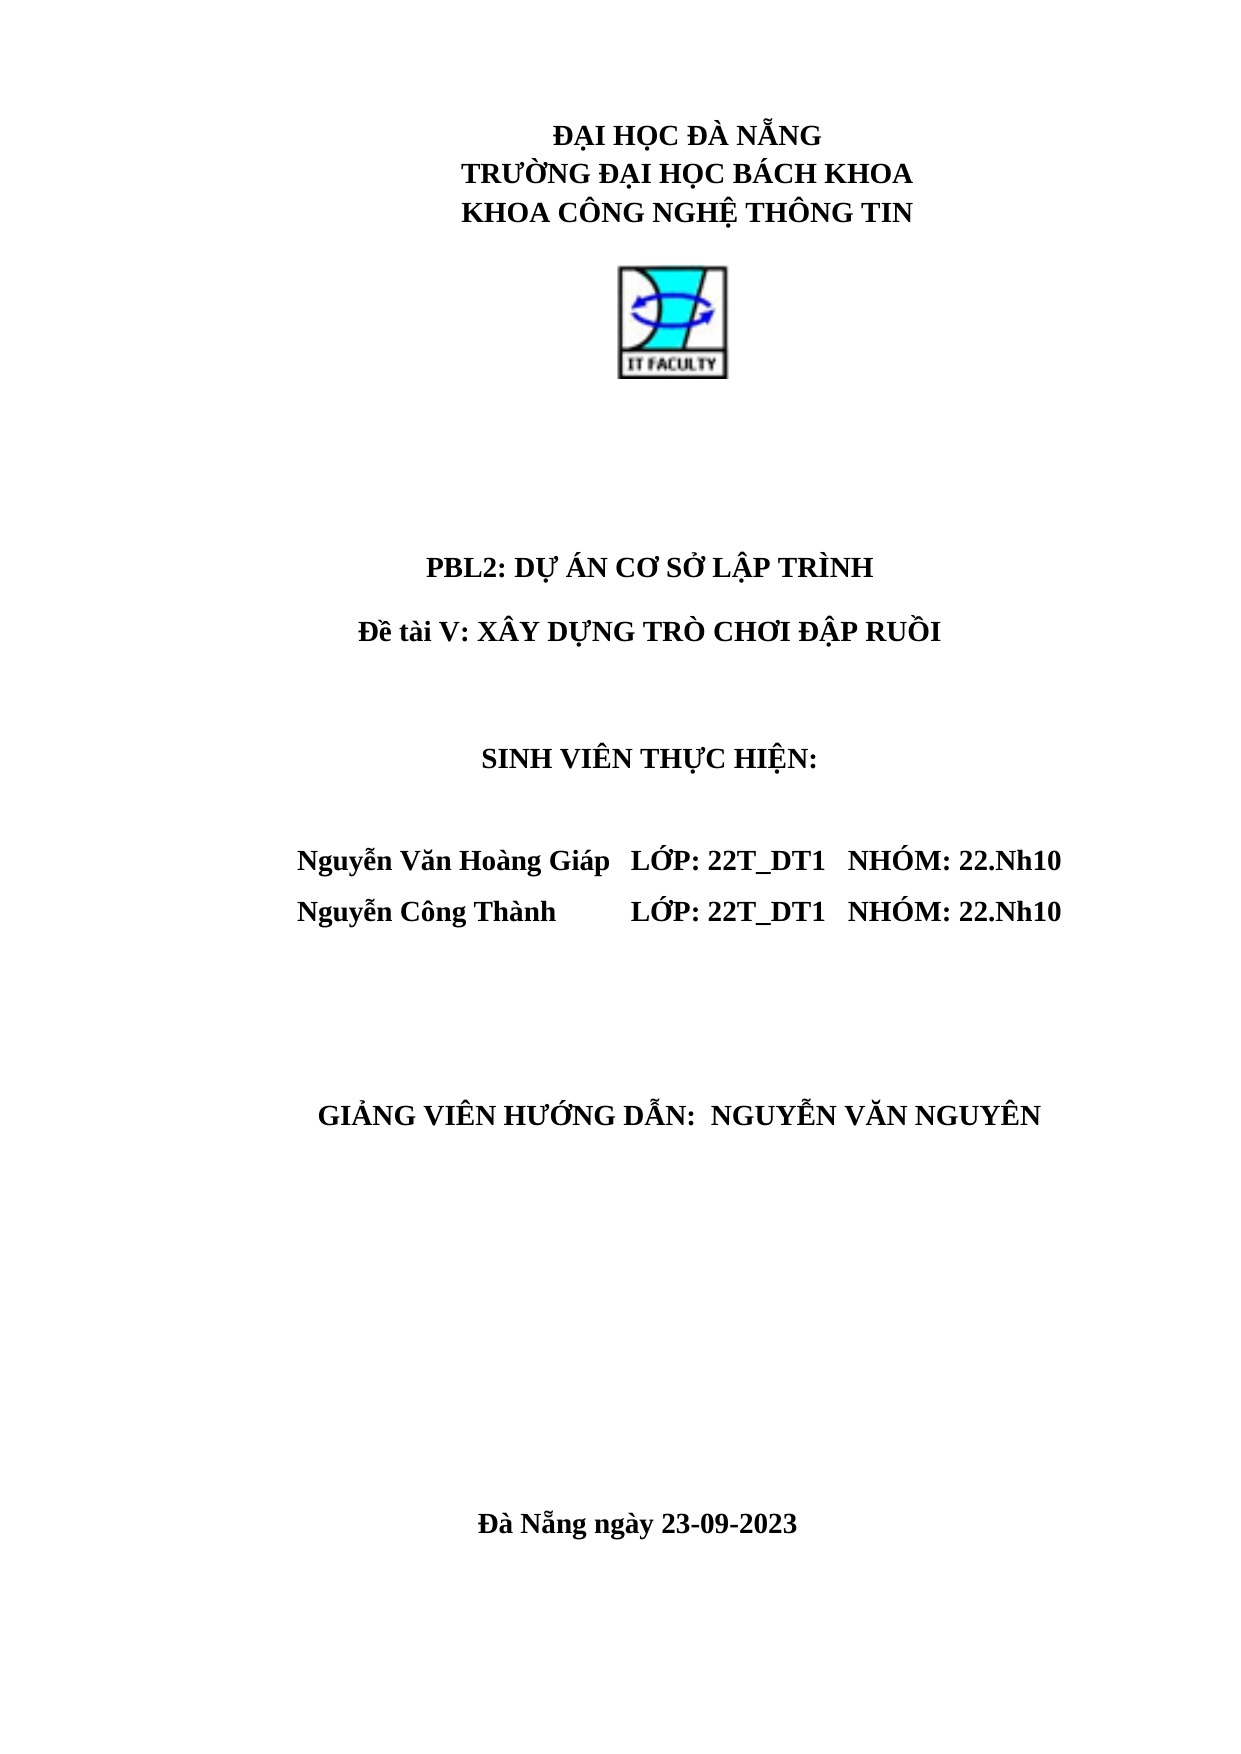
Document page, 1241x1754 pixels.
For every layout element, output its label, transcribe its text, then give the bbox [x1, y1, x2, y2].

text Đà Nẵng ngày 23-09-2023 [477, 1507, 1122, 1540]
text Nguyễn Công Thành LỚP: 22T_DT1 NHÓM: 22.Nh10 [177, 894, 1122, 928]
text SINH VIÊN THỰC HIỆN: [177, 741, 1122, 774]
text GIẢNG VIÊN HƯỚNG DẪN: NGUYỄN VĂN NGUYÊN [177, 1098, 1122, 1132]
text ĐẠI HỌC ĐÀ NẴNG [177, 118, 1122, 152]
text Nguyễn Văn Hoàng Giáp LỚP: 22T_DT1 NHÓM: 22.Nh10 [177, 843, 1122, 877]
picture [616, 265, 730, 379]
text KHOA CÔNG NGHỆ THÔNG TIN [177, 195, 1122, 229]
text Đề tài V: XÂY DỰNG TRÒ CHƠI ĐẬP RUỒI [177, 614, 1122, 647]
text PBL2: DỰ ÁN CƠ SỞ LẬP TRÌNH [177, 550, 1122, 584]
text TRƯỜNG ĐẠI HỌC BÁCH KHOA [177, 157, 1122, 190]
